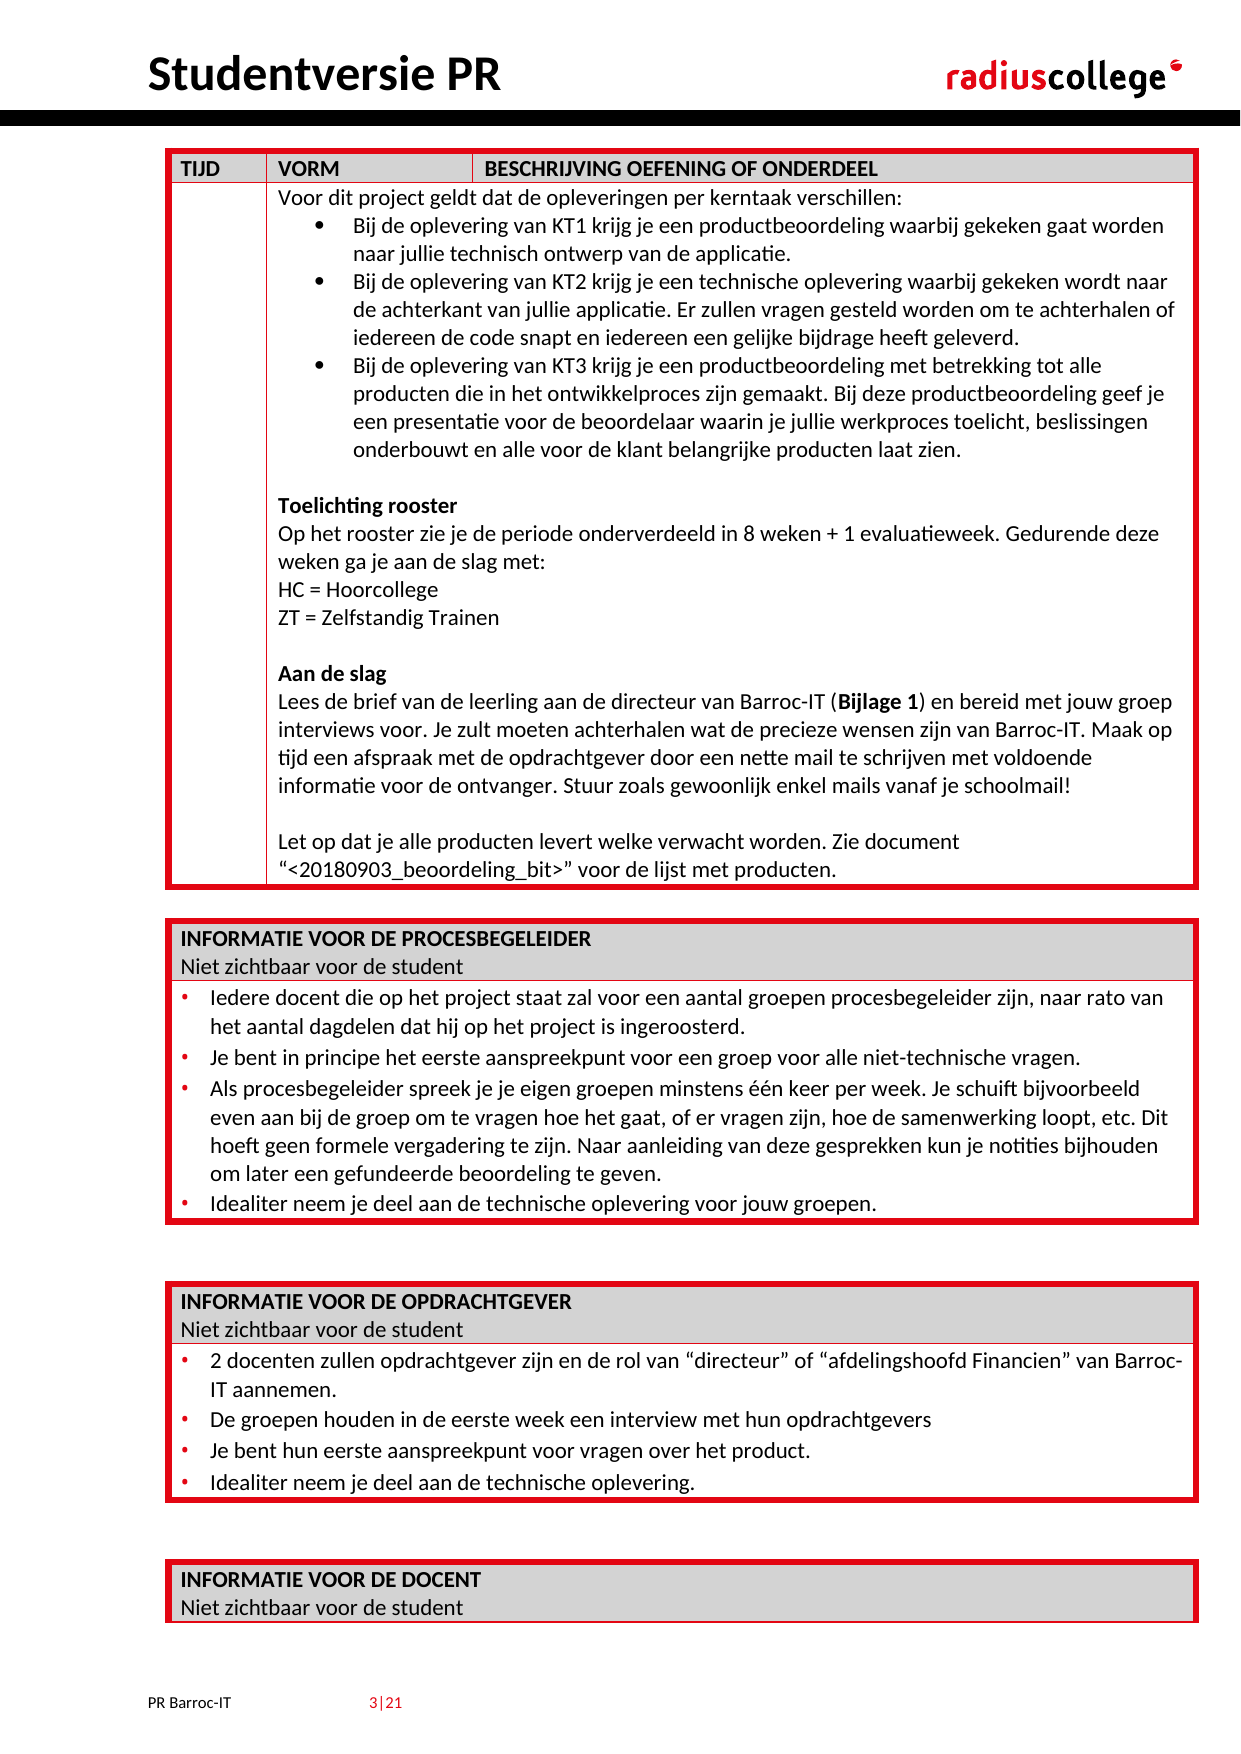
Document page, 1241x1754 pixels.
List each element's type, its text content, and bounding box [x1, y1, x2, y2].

table_cell Iedere docent die op het project staat zal voor een aantal groepen procesbegeleider zijn, naar rato van het aantal dagdelen dat hij op het project is ingeroosterd. Je bent in principe het eerste aanspreekpunt voor een groep voor alle niet-technische vragen. Als procesbegeleider spreek je je eigen groepen minstens één keer per week. Je schuift bijvoorbeeld even aan bij de groep om te vragen hoe het gaat, of er vragen zijn, hoe de samenwerking loopt, etc. Dit hoeft geen formele vergadering te zijn. Naar aanleiding van deze gesprekken kun je notities bijhouden om later een gefundeerde beoordeling te geven. Idealiter neem je deel aan de technische oplevering voor jouw groepen. [172, 981, 1193, 1218]
table_header TIJD [172, 154, 266, 182]
table_header Informatie voor de opdrachtgever Niet zichtbaar voor de student [172, 1287, 1193, 1343]
table_header VORM [267, 154, 472, 182]
table_cell 2 docenten zullen opdrachtgever zijn en de rol van “directeur” of “afdelingshoofd Financien” van Barroc-IT aannemen. De groepen houden in de eerste week een interview met hun opdrachtgevers Je bent hun eerste aanspreekpunt voor vragen over het product. Idealiter neem je deel aan de technische oplevering. [172, 1344, 1193, 1497]
table_header Informatie voor de DOCENT Niet zichtbaar voor de student [172, 1565, 1193, 1621]
table_header Informatie voor de procesbegeleider Niet zichtbaar voor de student [172, 924, 1193, 980]
table_header BESCHRIJVING OEFENING OF ONDERDEEL [473, 154, 1193, 182]
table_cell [267, 183, 1193, 883]
